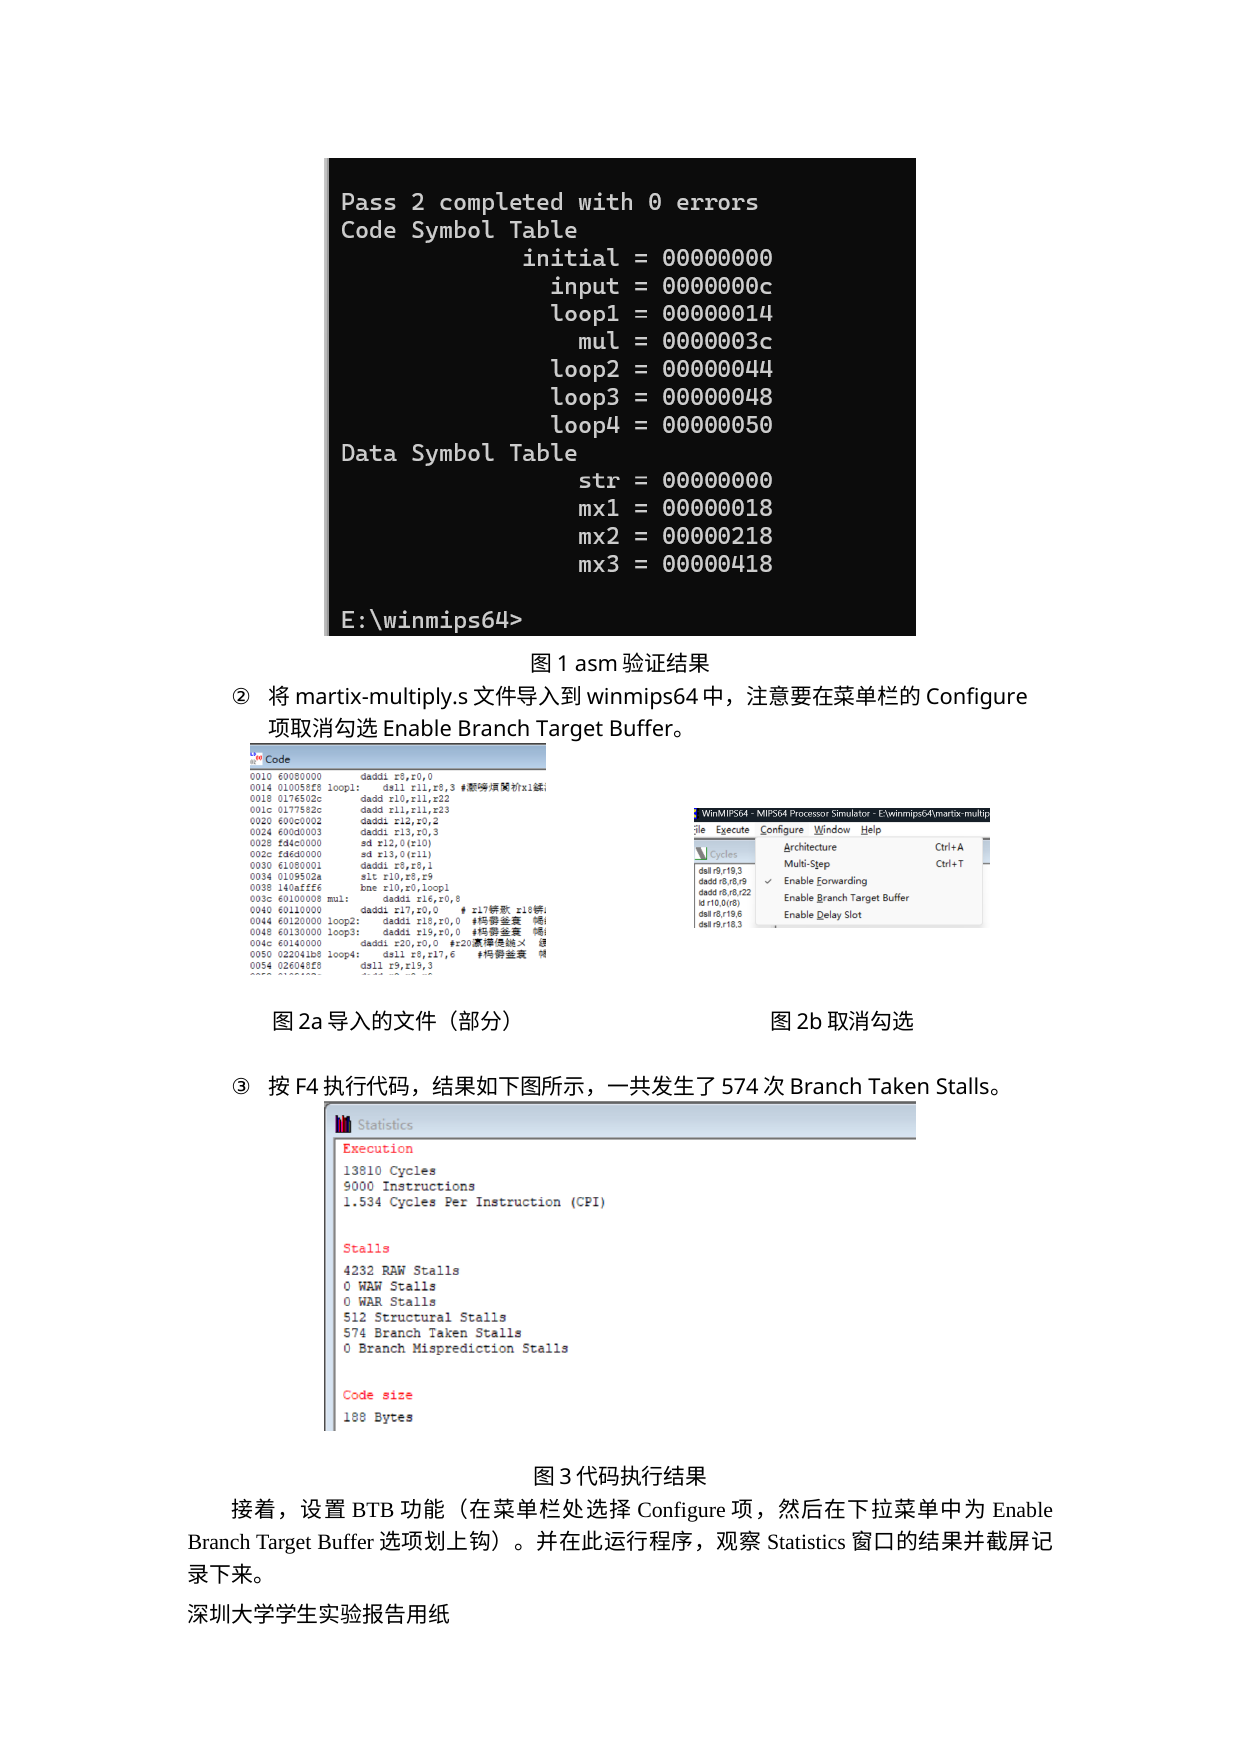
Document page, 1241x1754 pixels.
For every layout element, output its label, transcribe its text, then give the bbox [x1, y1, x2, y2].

table_header [176, 744, 620, 1004]
list 将martix-multiply.s文件导入到winmips64中，注意要在菜单栏的Configure项取消勾选Enable Branch Target Buffer。 [231, 679, 1053, 744]
table_header [620, 744, 1064, 1004]
text 接着，设置BTB功能（在菜单栏处选择Configure项，然后在下拉菜单中为Enable Branch Target Buffer选项划上钩）。并在此运行程序，观察Statistics窗口的结果并截屏记录下来。 [187, 1491, 1053, 1589]
table_cell 图2b取消勾选 [620, 1004, 1064, 1036]
table_cell 图2a导入的文件（部分） [176, 1004, 620, 1036]
text 图1 asm验证结果 [187, 646, 1053, 679]
list 按F4执行代码，结果如下图所示，一共发生了574次Branch Taken Stalls。 [231, 1069, 1053, 1101]
picture [324, 158, 916, 636]
picture [324, 1101, 916, 1431]
picture [250, 743, 546, 975]
text 图3代码执行结果 [187, 1459, 1053, 1491]
picture [694, 808, 990, 928]
